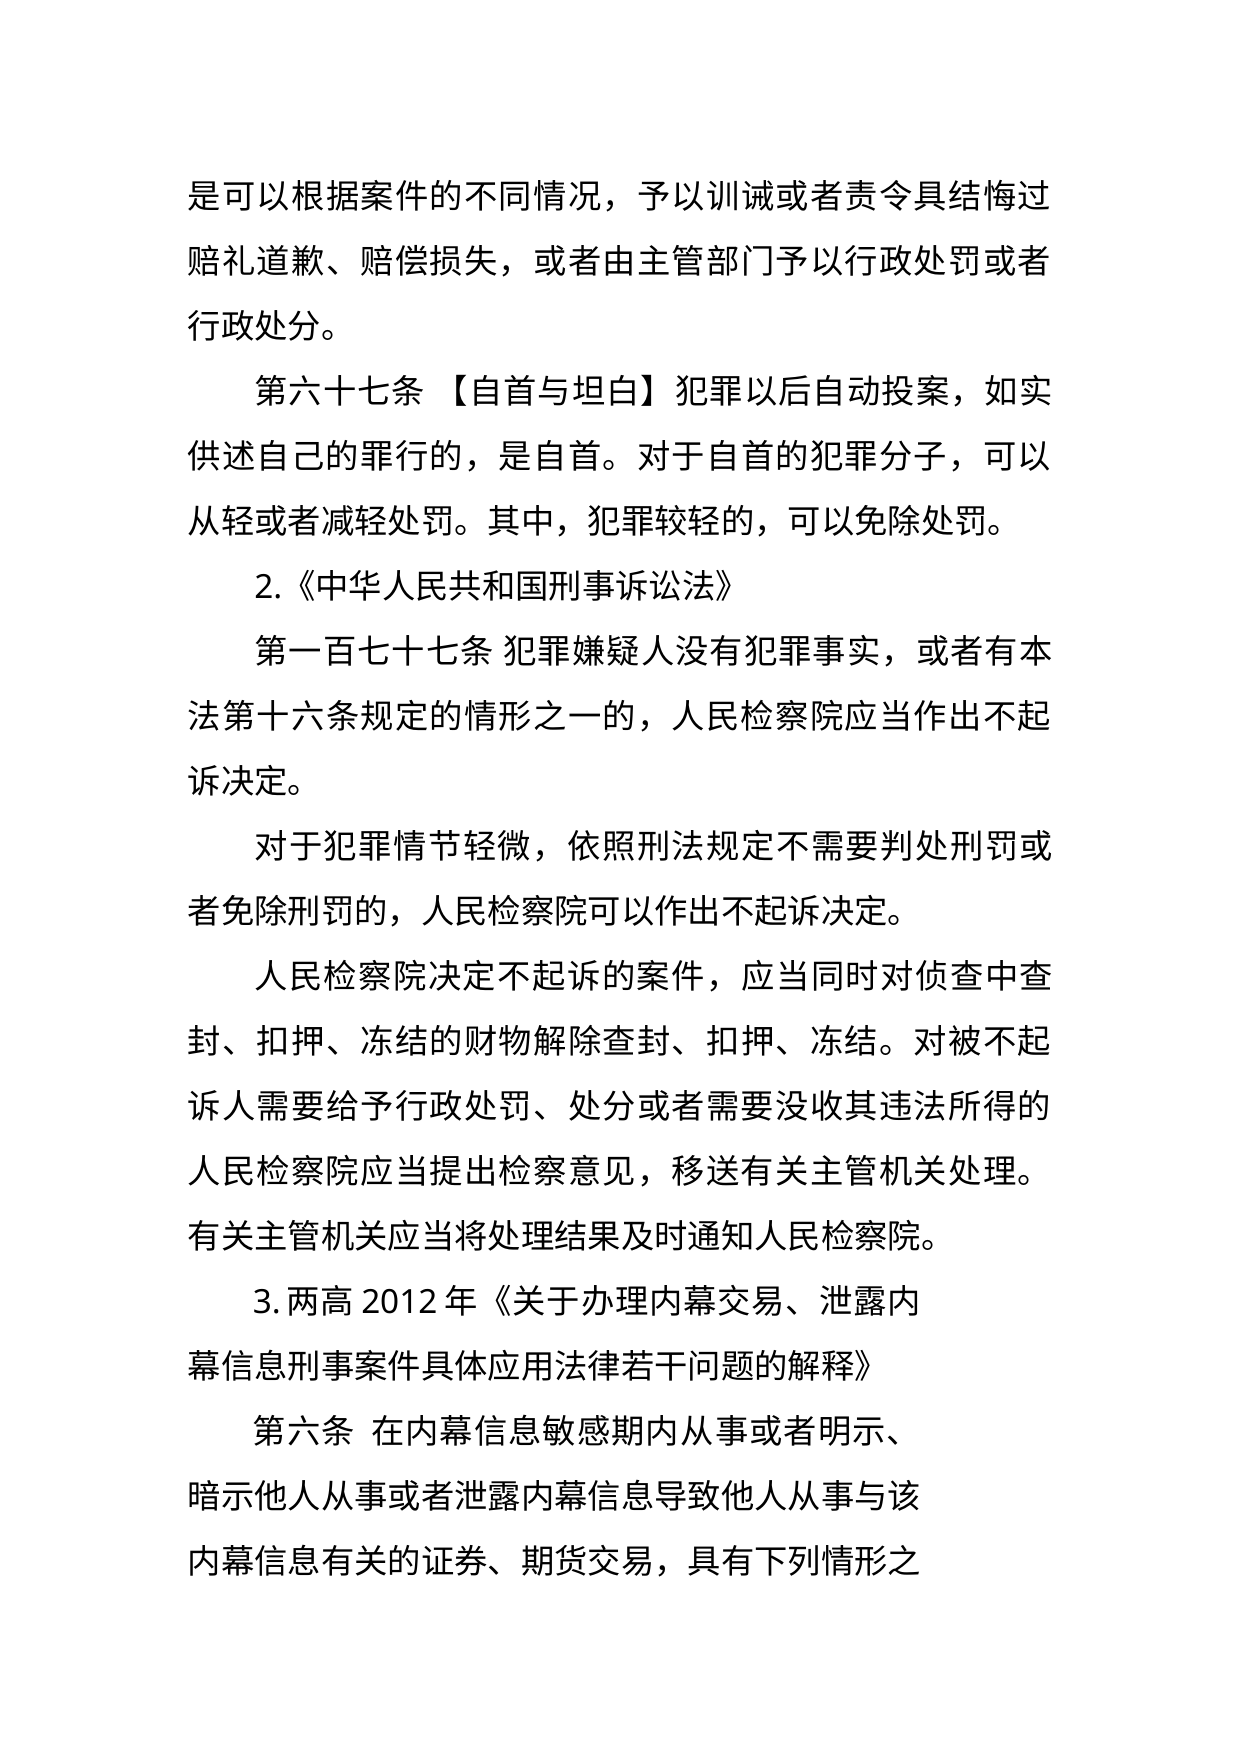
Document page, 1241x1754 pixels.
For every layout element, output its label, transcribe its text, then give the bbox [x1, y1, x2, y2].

text 第六十七条 【自首与坦白】犯罪以后自动投案，如实供述自己的罪行的，是自首。对于自首的犯罪分子，可以从轻或者减轻处罚。其中，犯罪较轻的，可以免除处罚。 [187, 357, 1053, 552]
text 3. 两高2012年《关于办理内幕交易、泄露内幕信息刑事案件具体应用法律若干问题的解释》 [187, 1267, 921, 1397]
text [187, 1397, 921, 1592]
text 第一百七十七条 犯罪嫌疑人没有犯罪事实，或者有本法第十六条规定的情形之一的，人民检察院应当作出不起诉决定。 [187, 617, 1053, 812]
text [187, 162, 1053, 357]
text 对于犯罪情节轻微，依照刑法规定不需要判处刑罚或者免除刑罚的，人民检察院可以作出不起诉决定。 [187, 812, 1053, 942]
text 人民检察院决定不起诉的案件，应当同时对侦查中查封、扣押、冻结的财物解除查封、扣押、冻结。对被不起诉人需要给予行政处罚、处分或者需要没收其违法所得的，人民检察院应当提出检察意见，移送有关主管机关处理。有关主管机关应当将处理结果及时通知人民检察院。 [187, 942, 1053, 1267]
text 2.《中华人民共和国刑事诉讼法》 [187, 552, 1053, 617]
